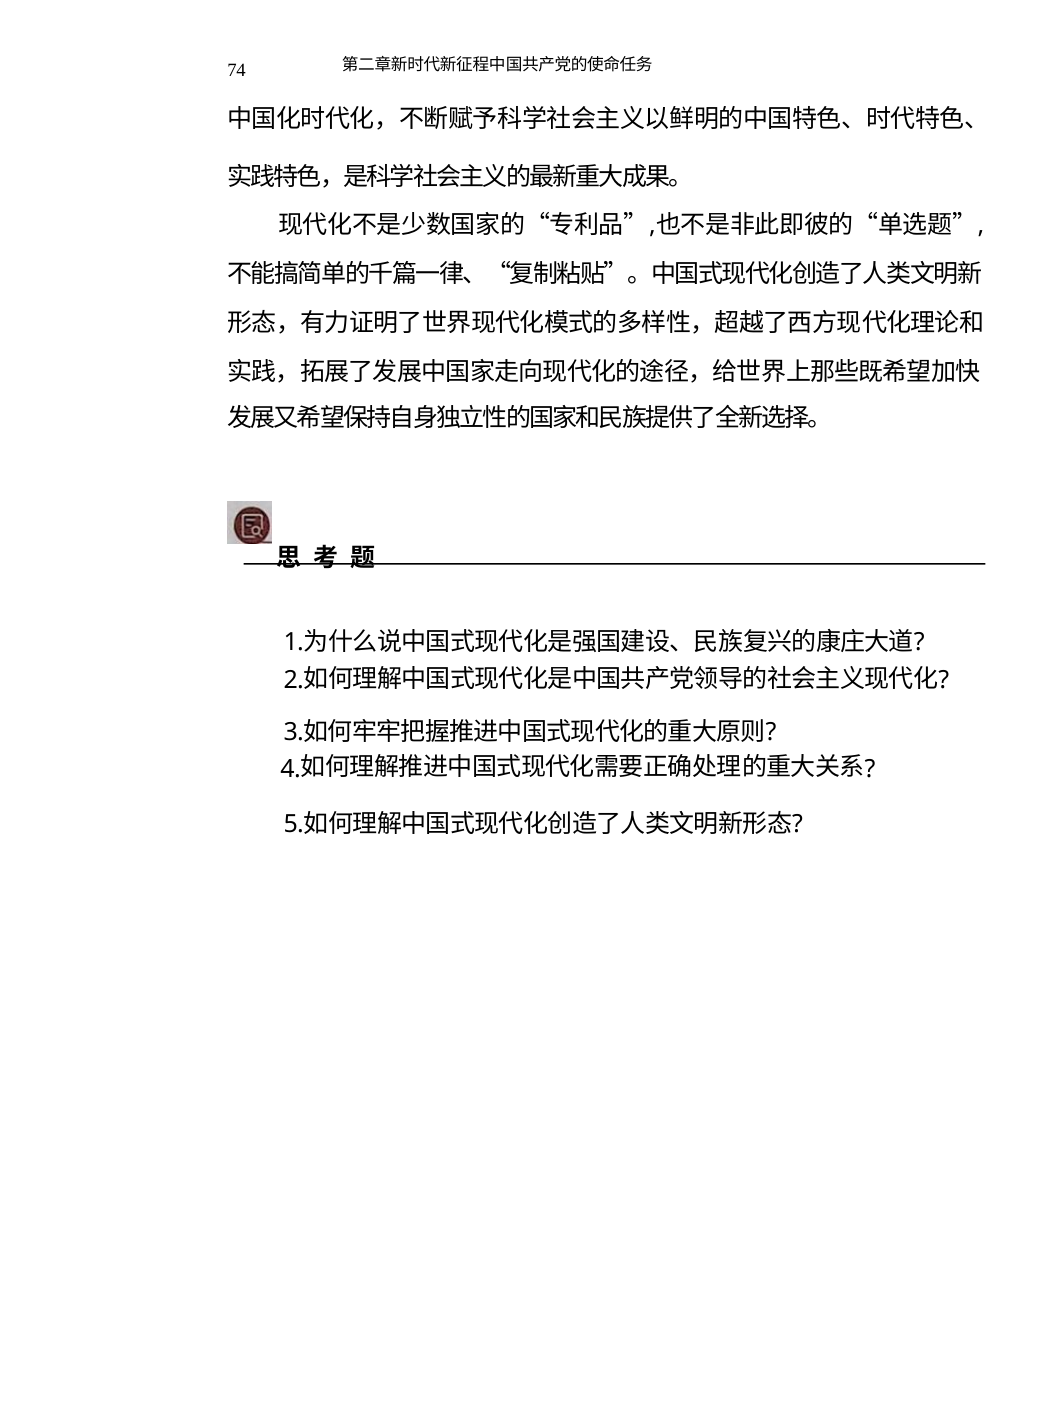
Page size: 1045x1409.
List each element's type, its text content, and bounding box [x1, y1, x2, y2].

text 4.如何理解推进中国式现代化需要正确处理的重大关系? [280, 761, 989, 806]
text 74 第二章新时代新征程中国共产党的使命任务 [227, 49, 989, 76]
text 1.为什么说中国式现代化是强国建设、民族复兴的康庄大道? [283, 624, 989, 657]
text 发展又希望保持自身独立性的国家和民族提供了全新选择。 [227, 400, 989, 433]
text 现代化不是少数国家的“专利品”,也不是非此即彼的“单选题”, 不能搞简单的千篇一律、“复制粘贴”。中国式现代化创造了人类文明新 形态，有力证明了世界现代化模式的多样性，超越了西方现代化理论和 实践，拓展了发展中国家走向现代化的途径，给世界上那些既希望加快 [227, 205, 985, 388]
text 5.如何理解中国式现代化创造了人类文明新形态? [283, 806, 989, 839]
picture [227, 501, 272, 544]
text 思 考 题 [277, 539, 989, 573]
text 3.如何牢牢把握推进中国式现代化的重大原则? [283, 714, 989, 747]
text 2.如何理解中国式现代化是中国共产党领导的社会主义现代化? [283, 671, 989, 714]
text 实践特色，是科学社会主义的最新重大成果。 [227, 159, 989, 192]
text 中国化时代化，不断赋予科学社会主义以鲜明的中国特色、时代特色、 [157, 113, 989, 159]
